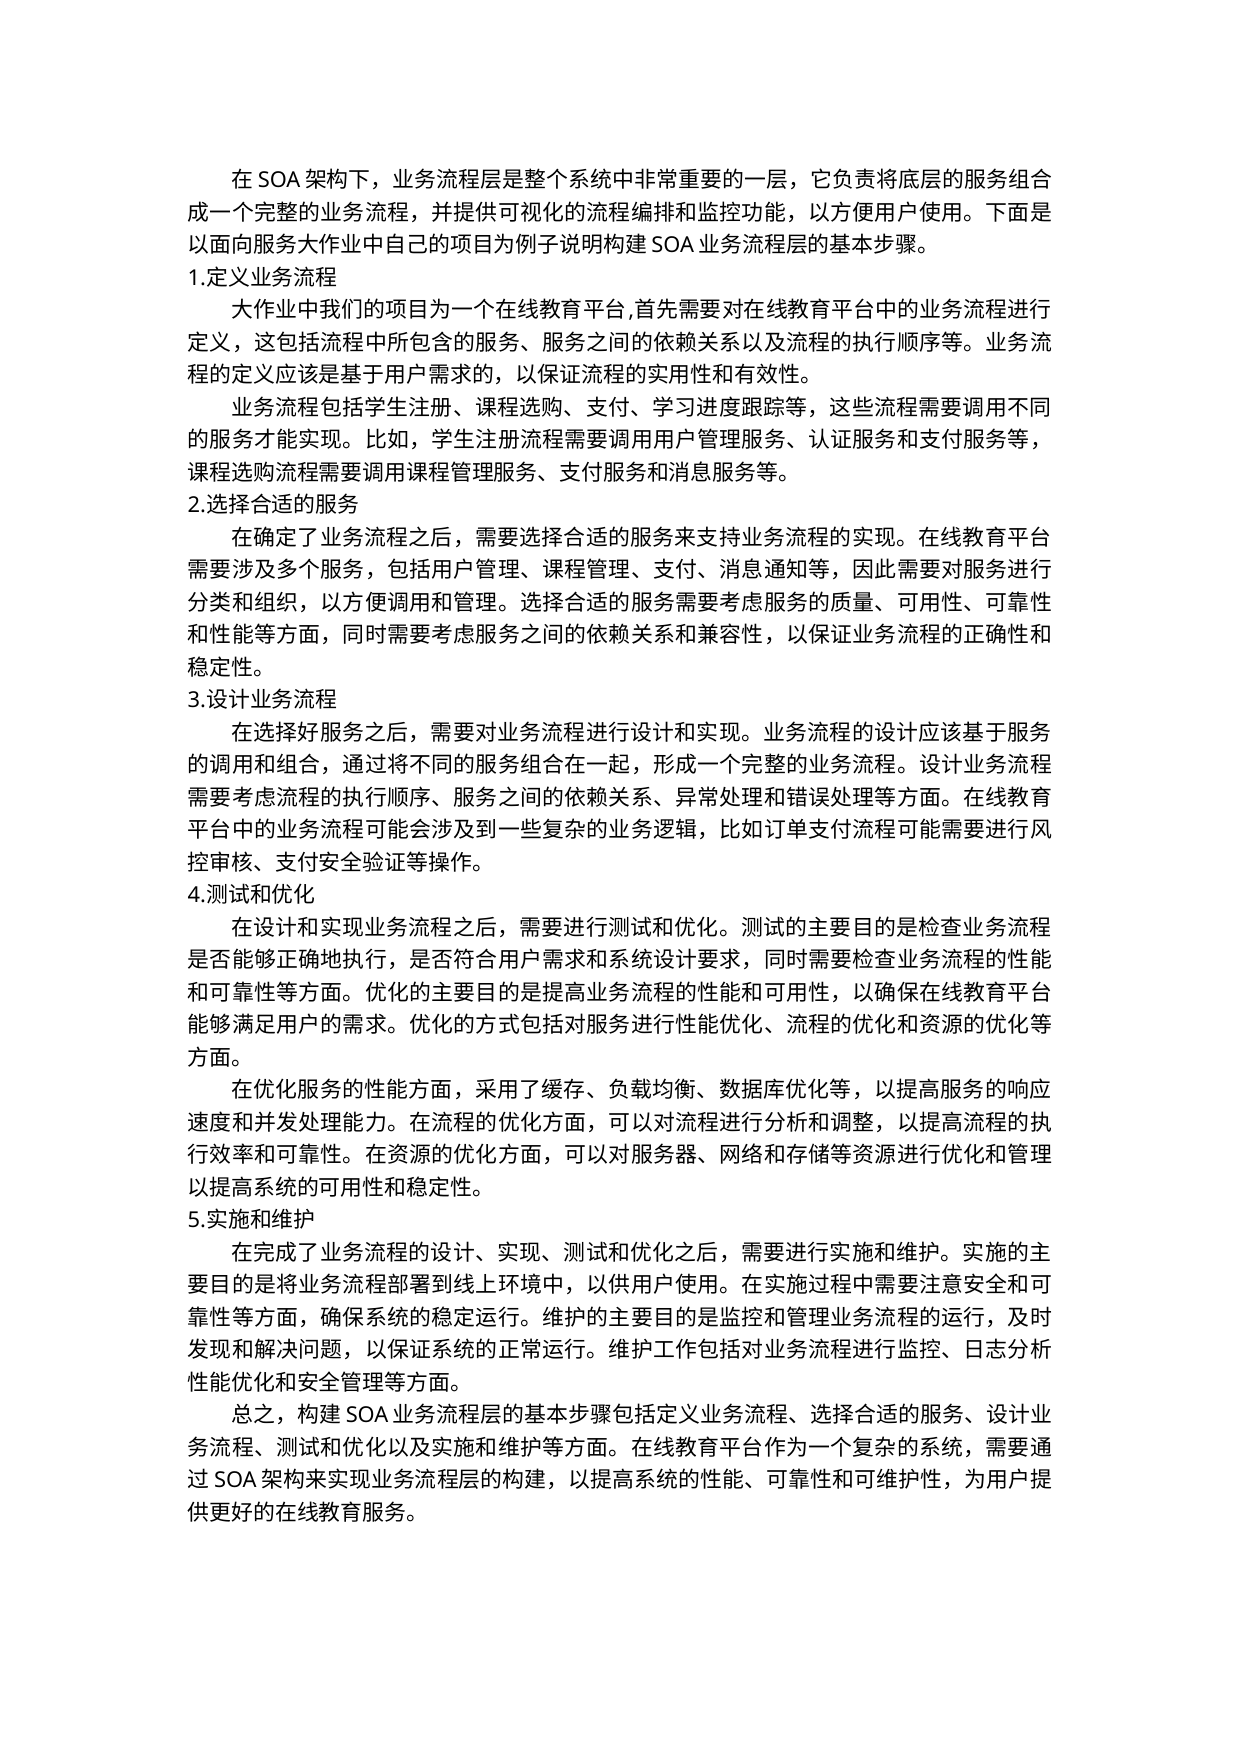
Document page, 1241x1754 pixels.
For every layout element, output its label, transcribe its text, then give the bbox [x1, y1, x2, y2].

text 1.定义业务流程 [187, 259, 1053, 292]
text 在优化服务的性能方面，采用了缓存、负载均衡、数据库优化等，以提高服务的响应速度和并发处理能力。在流程的优化方面，可以对流程进行分析和调整，以提高流程的执行效率和可靠性。在资源的优化方面，可以对服务器、网络和存储等资源进行优化和管理，以提高系统的可用性和稳定性。 [187, 1072, 1053, 1202]
text 2.选择合适的服务 [187, 487, 1053, 519]
text 在确定了业务流程之后，需要选择合适的服务来支持业务流程的实现。在线教育平台需要涉及多个服务，包括用户管理、课程管理、支付、消息通知等，因此需要对服务进行分类和组织，以方便调用和管理。选择合适的服务需要考虑服务的质量、可用性、可靠性和性能等方面，同时需要考虑服务之间的依赖关系和兼容性，以保证业务流程的正确性和稳定性。 [187, 519, 1053, 682]
text 业务流程包括学生注册、课程选购、支付、学习进度跟踪等，这些流程需要调用不同的服务才能实现。比如，学生注册流程需要调用用户管理服务、认证服务和支付服务等，课程选购流程需要调用课程管理服务、支付服务和消息服务等。 [187, 389, 1053, 487]
text 总之，构建SOA业务流程层的基本步骤包括定义业务流程、选择合适的服务、设计业务流程、测试和优化以及实施和维护等方面。在线教育平台作为一个复杂的系统，需要通过SOA架构来实现业务流程层的构建，以提高系统的性能、可靠性和可维护性，为用户提供更好的在线教育服务。 [187, 1397, 1053, 1527]
text 在选择好服务之后，需要对业务流程进行设计和实现。业务流程的设计应该基于服务的调用和组合，通过将不同的服务组合在一起，形成一个完整的业务流程。设计业务流程需要考虑流程的执行顺序、服务之间的依赖关系、异常处理和错误处理等方面。在线教育平台中的业务流程可能会涉及到一些复杂的业务逻辑，比如订单支付流程可能需要进行风控审核、支付安全验证等操作。 [187, 714, 1053, 877]
text 3.设计业务流程 [187, 682, 1053, 714]
text 5.实施和维护 [187, 1202, 1053, 1234]
text 4.测试和优化 [187, 877, 1053, 909]
text 大作业中我们的项目为一个在线教育平台,首先需要对在线教育平台中的业务流程进行定义，这包括流程中所包含的服务、服务之间的依赖关系以及流程的执行顺序等。业务流程的定义应该是基于用户需求的，以保证流程的实用性和有效性。 [187, 292, 1053, 389]
text 在设计和实现业务流程之后，需要进行测试和优化。测试的主要目的是检查业务流程是否能够正确地执行，是否符合用户需求和系统设计要求，同时需要检查业务流程的性能和可靠性等方面。优化的主要目的是提高业务流程的性能和可用性，以确保在线教育平台能够满足用户的需求。优化的方式包括对服务进行性能优化、流程的优化和资源的优化等方面。 [187, 909, 1053, 1072]
text 在SOA架构下，业务流程层是整个系统中非常重要的一层，它负责将底层的服务组合成一个完整的业务流程，并提供可视化的流程编排和监控功能，以方便用户使用。下面是以面向服务大作业中自己的项目为例子说明构建SOA业务流程层的基本步骤。 [187, 162, 1053, 259]
text 在完成了业务流程的设计、实现、测试和优化之后，需要进行实施和维护。实施的主要目的是将业务流程部署到线上环境中，以供用户使用。在实施过程中需要注意安全和可靠性等方面，确保系统的稳定运行。维护的主要目的是监控和管理业务流程的运行，及时发现和解决问题，以保证系统的正常运行。维护工作包括对业务流程进行监控、日志分析、性能优化和安全管理等方面。 [187, 1234, 1053, 1397]
